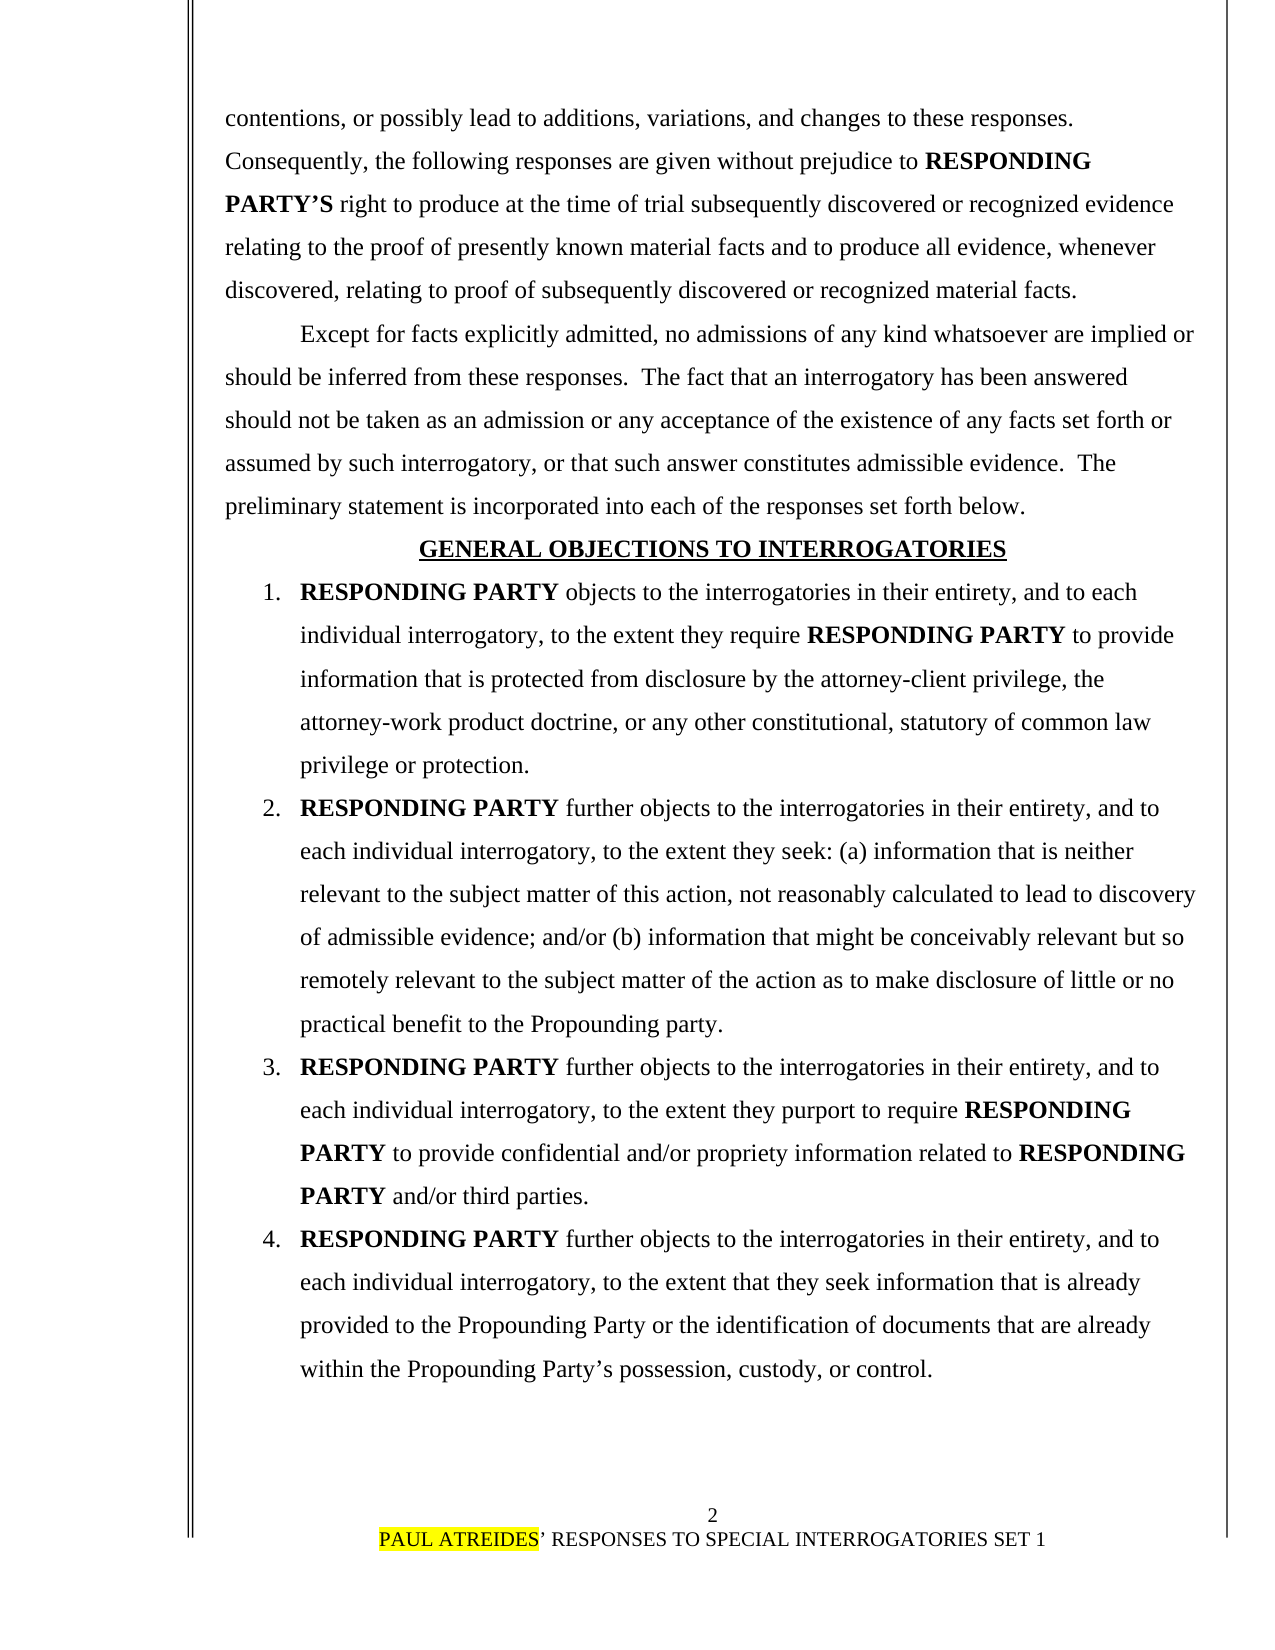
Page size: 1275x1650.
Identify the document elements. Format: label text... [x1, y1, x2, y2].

text GENERAL OBJECTIONS TO INTERROGATORIES [225, 534, 1200, 563]
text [225, 103, 1200, 304]
list RESPONDING PARTY objects to the interrogatories in their entirety, and to each individual interrogatory, to the extent they require RESPONDING PARTY to provide information that is protected from disclosure by the attorney-client privilege, the attorney-work product doctrine, or any other constitutional, statutory of common law privilege or protection. [262, 577, 1200, 779]
list RESPONDING PARTY further objects to the interrogatories in their entirety, and to each individual interrogatory, to the extent they seek: (a) information that is neither relevant to the subject matter of this action, not reasonably calculated to lead to discovery of admissible evidence; and/or (b) information that might be conceivably relevant but so remotely relevant to the subject matter of the action as to make disclosure of little or no practical benefit to the Propounding party. [262, 793, 1200, 1037]
list RESPONDING PARTY further objects to the interrogatories in their entirety, and to each individual interrogatory, to the extent that they seek information that is already provided to the Propounding Party or the identification of documents that are already within the Propounding Party’s possession, custody, or control. [262, 1224, 1200, 1382]
list RESPONDING PARTY further objects to the interrogatories in their entirety, and to each individual interrogatory, to the extent they purport to require RESPONDING PARTY to provide confidential and/or propriety information related to RESPONDING PARTY and/or third parties. [262, 1052, 1200, 1210]
text Except for facts explicitly admitted, no admissions of any kind whatsoever are implied or should be inferred from these responses. The fact that an interrogatory has been answered should not be taken as an admission or any acceptance of the existence of any facts set forth or assumed by such interrogatory, or that such answer constitutes admissible evidence. The preliminary statement is incorporated into each of the responses set forth below. [225, 319, 1200, 520]
